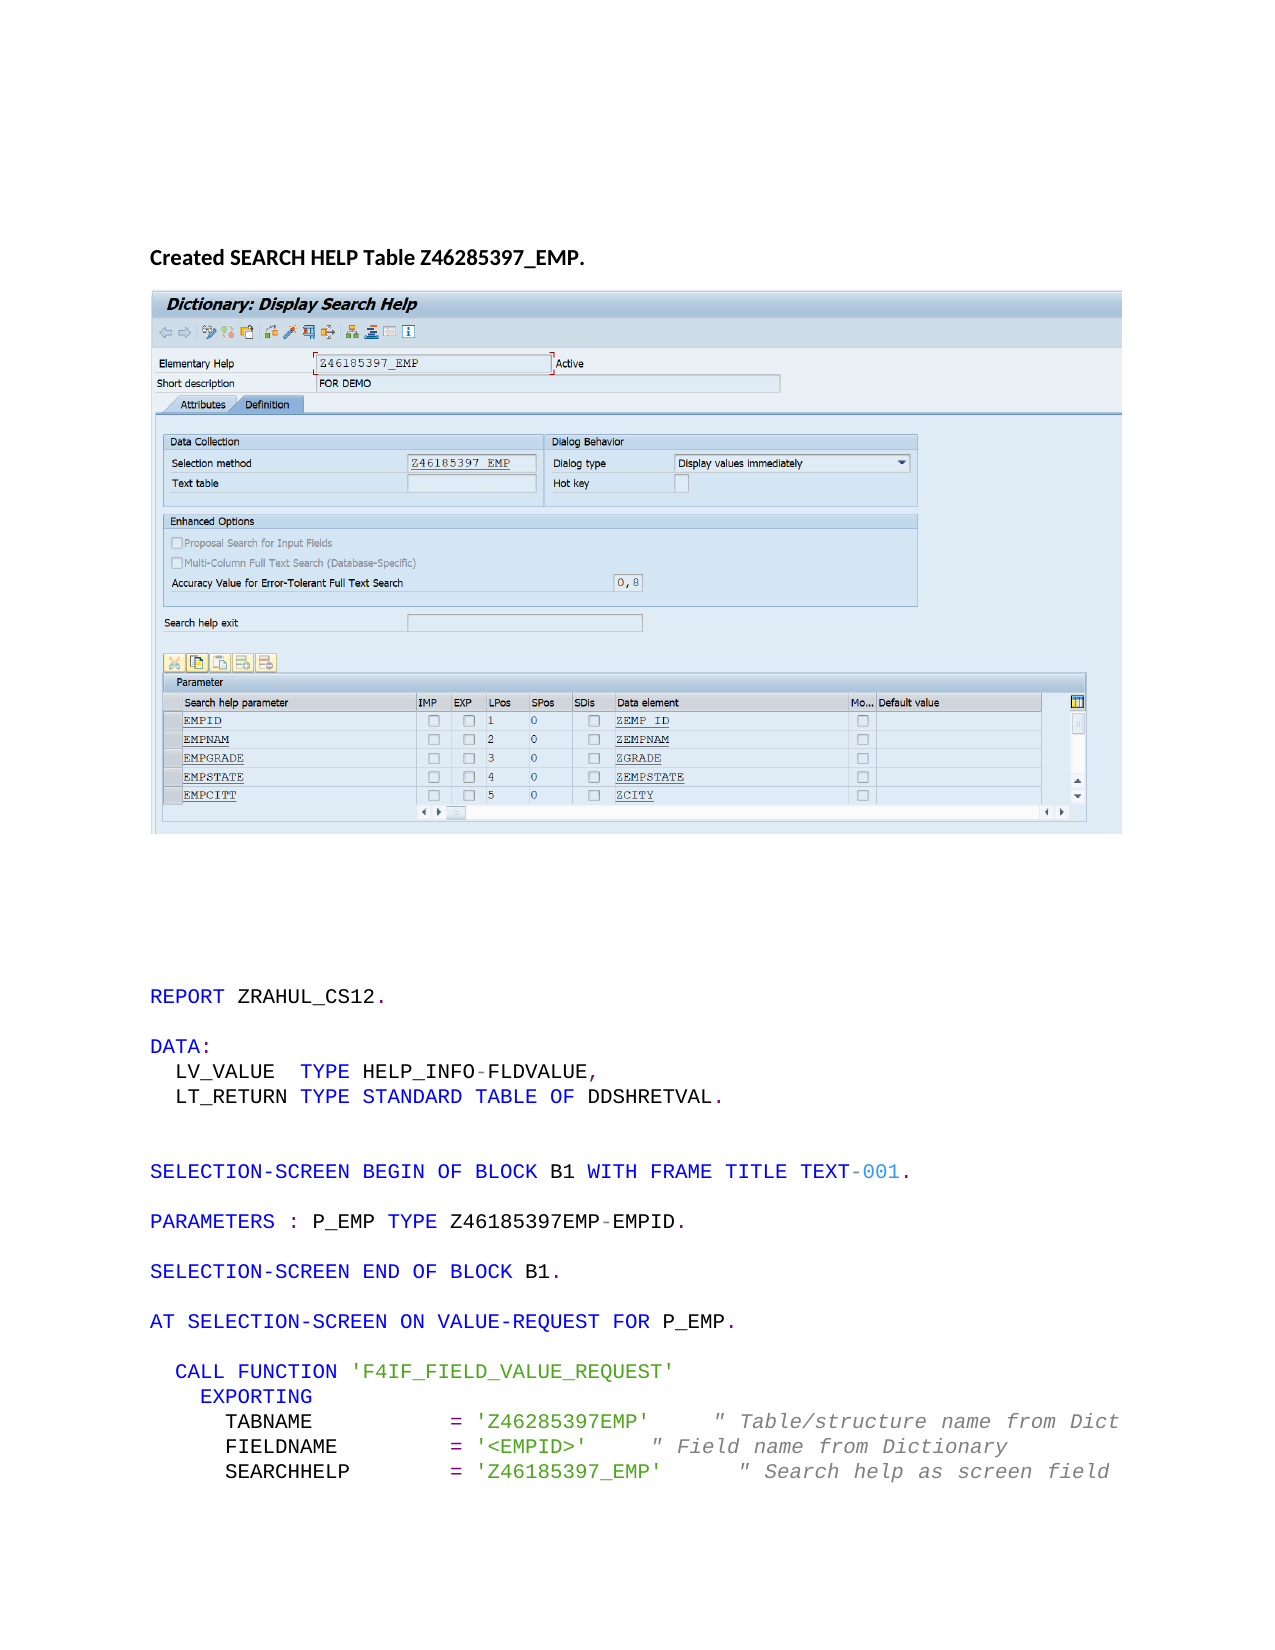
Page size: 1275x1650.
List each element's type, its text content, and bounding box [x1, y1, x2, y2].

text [150, 986, 1125, 1485]
text Created SEARCH HELP Table Z46285397_EMP. [150, 243, 1125, 271]
picture [150, 289, 1122, 833]
